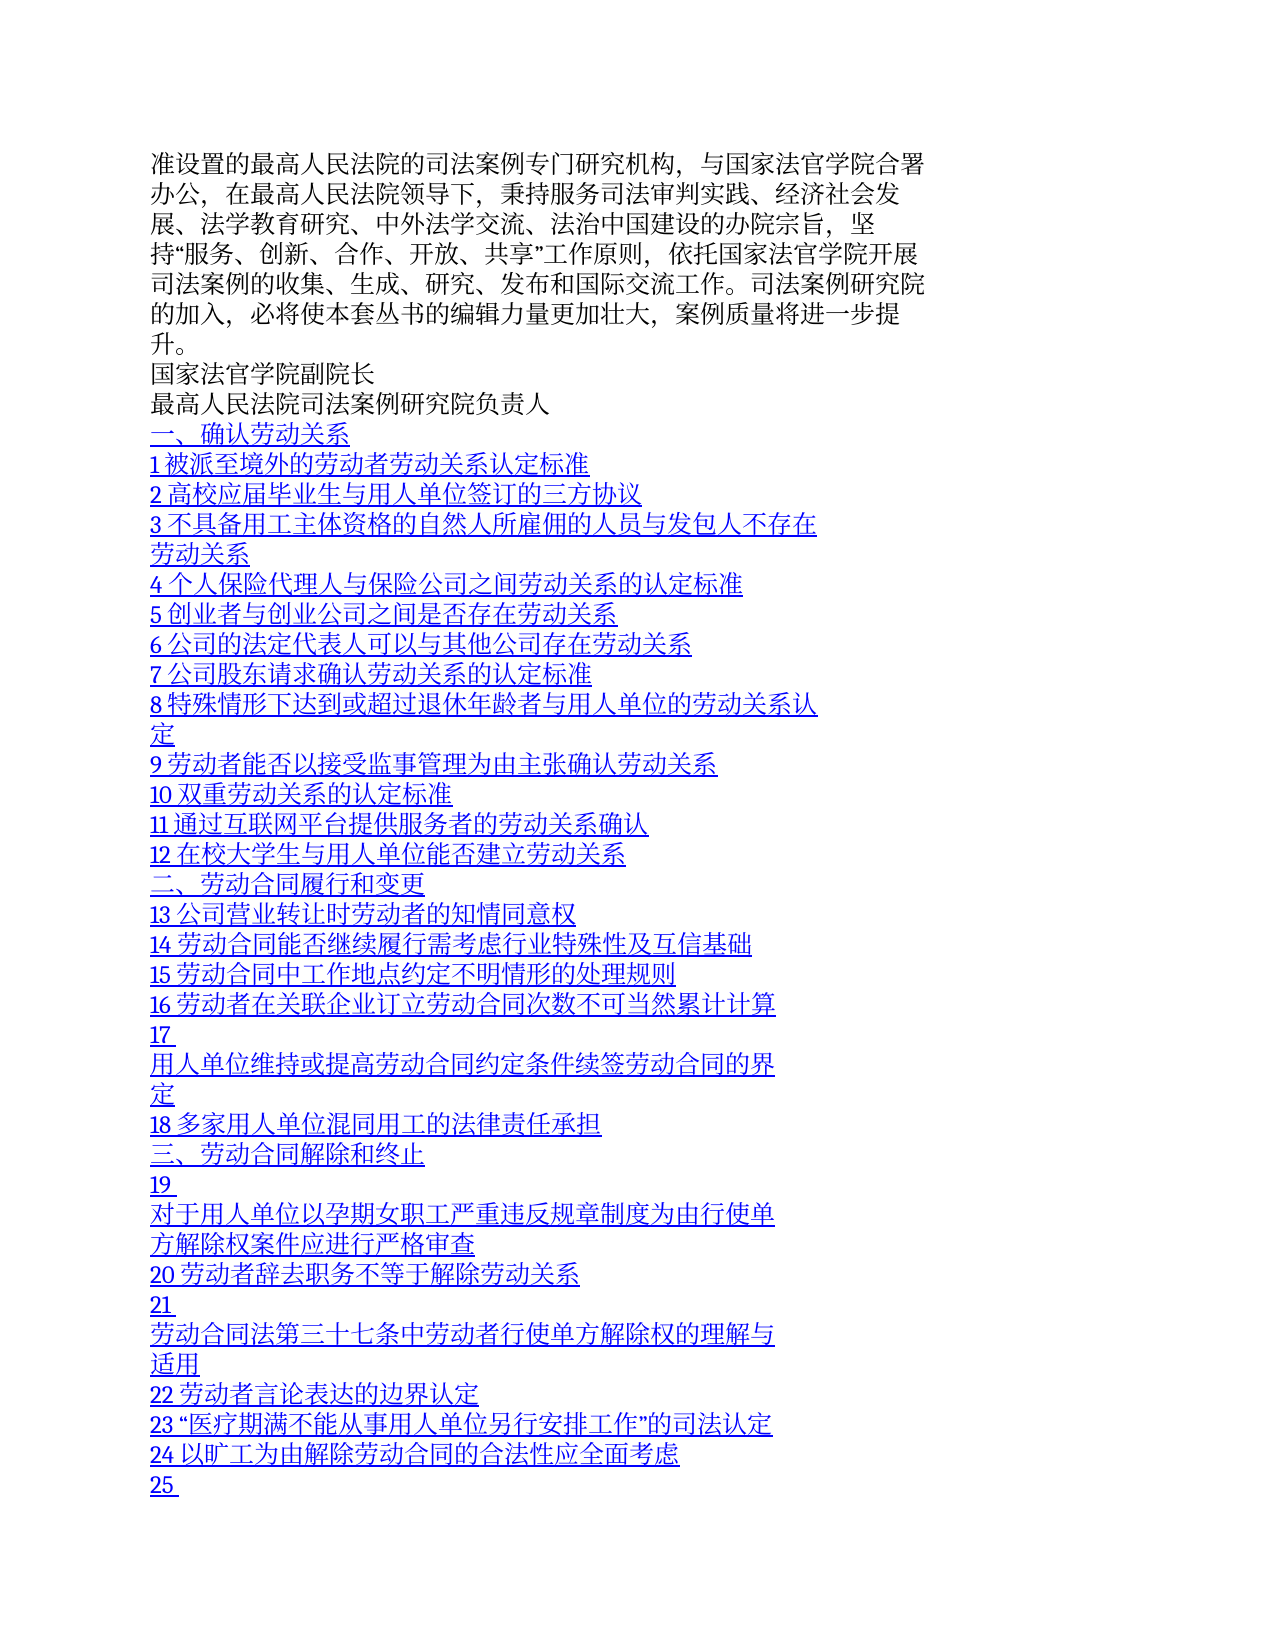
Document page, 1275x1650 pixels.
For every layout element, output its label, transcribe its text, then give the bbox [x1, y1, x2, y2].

text 10 双重劳动关系的认定标准 [150, 780, 1125, 810]
text 11 通过互联网平台提供服务者的劳动关系确认 [150, 810, 1125, 840]
text 24 以旷工为由解除劳动合同的合法性应全面考虑 [150, 1440, 1125, 1470]
text 15 劳动合同中工作地点约定不明情形的处理规则 [150, 960, 1125, 990]
text 16 劳动者在关联企业订立劳动合同次数不可当然累计计算 [150, 990, 1125, 1020]
text 对于用人单位以孕期女职工严重违反规章制度为由行使单 [150, 1200, 1125, 1230]
text 的加入，必将使本套丛书的编辑力量更加壮大，案例质量将进一步提 [150, 300, 1125, 330]
text 17 [150, 1020, 1125, 1050]
text 2 高校应届毕业生与用人单位签订的三方协议 [150, 480, 1125, 510]
text 一、确认劳动关系 [150, 420, 1125, 450]
text 准设置的最高人民法院的司法案例专门研究机构，与国家法官学院合署 [150, 150, 1125, 180]
text 升。 [150, 330, 1125, 360]
text 定 [150, 720, 1125, 750]
text 7 公司股东请求确认劳动关系的认定标准 [150, 660, 1125, 690]
text 用人单位维持或提高劳动合同约定条件续签劳动合同的界 [150, 1050, 1125, 1080]
text 21 [150, 1290, 1125, 1320]
text 5 创业者与创业公司之间是否存在劳动关系 [150, 600, 1125, 630]
text 持“服务、创新、合作、开放、共享”工作原则，依托国家法官学院开展 [150, 240, 1125, 270]
text 22 劳动者言论表达的边界认定 [150, 1380, 1125, 1410]
text 二、劳动合同履行和变更 [150, 870, 1125, 900]
text 最高人民法院司法案例研究院负责人 [150, 390, 1125, 420]
text 司法案例的收集、生成、研究、发布和国际交流工作。司法案例研究院 [150, 270, 1125, 300]
text 三、劳动合同解除和终止 [150, 1140, 1125, 1170]
text 23 “医疗期满不能从事用人单位另行安排工作”的司法认定 [150, 1410, 1125, 1440]
text 1 被派至境外的劳动者劳动关系认定标准 [150, 450, 1125, 480]
text 6 公司的法定代表人可以与其他公司存在劳动关系 [150, 630, 1125, 660]
text 20 劳动者辞去职务不等于解除劳动关系 [150, 1260, 1125, 1290]
text 19 [150, 1170, 1125, 1200]
text 9 劳动者能否以接受监事管理为由主张确认劳动关系 [150, 750, 1125, 780]
text 国家法官学院副院长 [150, 360, 1125, 390]
text 适用 [150, 1350, 1125, 1380]
text 25 [150, 1470, 1125, 1500]
text 办公，在最高人民法院领导下，秉持服务司法审判实践、经济社会发 [150, 180, 1125, 210]
text 4 个人保险代理人与保险公司之间劳动关系的认定标准 [150, 570, 1125, 600]
text 13 公司营业转让时劳动者的知情同意权 [150, 900, 1125, 930]
text 劳动合同法第三十七条中劳动者行使单方解除权的理解与 [150, 1320, 1125, 1350]
text 3 不具备用工主体资格的自然人所雇佣的人员与发包人不存在 [150, 510, 1125, 540]
text 12 在校大学生与用人单位能否建立劳动关系 [150, 840, 1125, 870]
text 劳动关系 [150, 540, 1125, 570]
text 方解除权案件应进行严格审查 [150, 1230, 1125, 1260]
text 定 [150, 1080, 1125, 1110]
text 18 多家用人单位混同用工的法律责任承担 [150, 1110, 1125, 1140]
text 展、法学教育研究、中外法学交流、法治中国建设的办院宗旨，坚 [150, 210, 1125, 240]
text 14 劳动合同能否继续履行需考虑行业特殊性及互信基础 [150, 930, 1125, 960]
text 8 特殊情形下达到或超过退休年龄者与用人单位的劳动关系认 [150, 690, 1125, 720]
